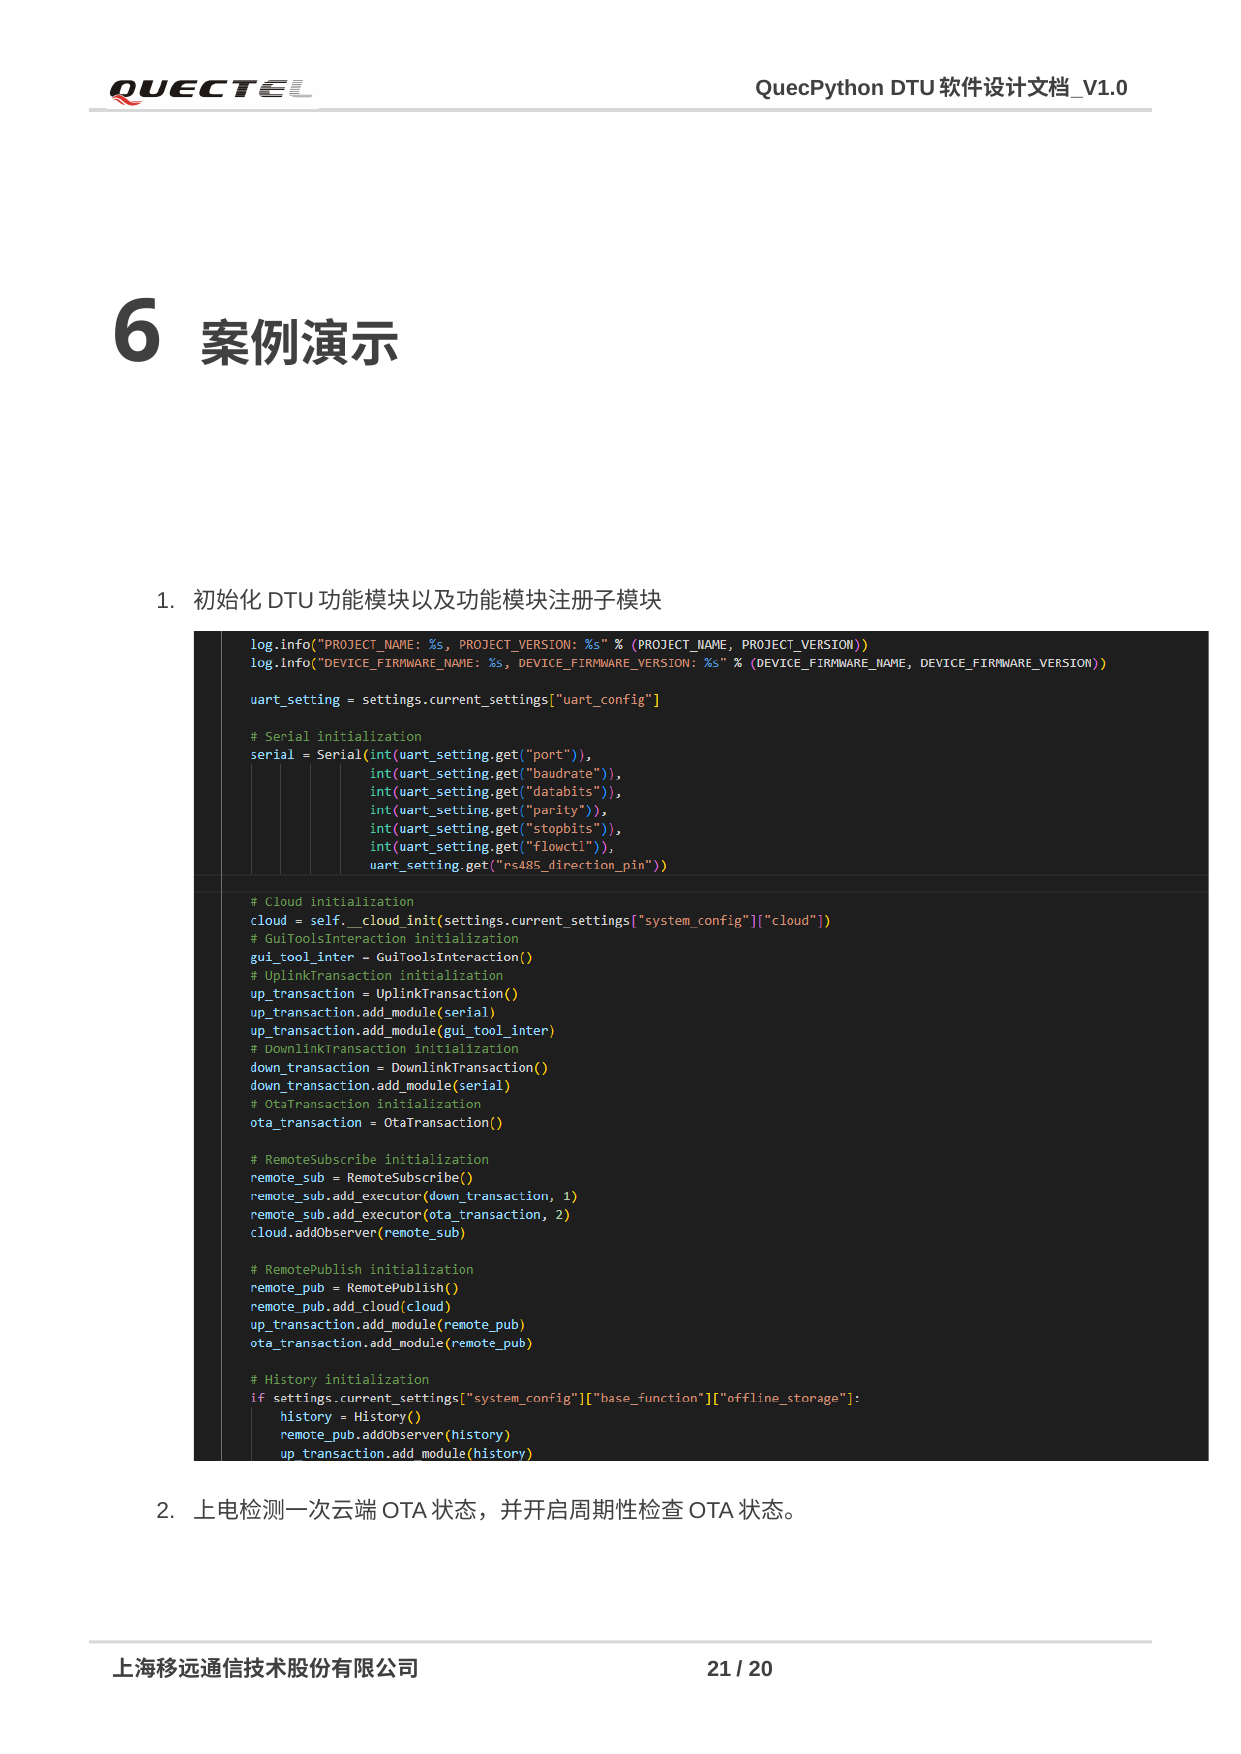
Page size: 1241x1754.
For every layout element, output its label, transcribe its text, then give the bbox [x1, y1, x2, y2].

list 初始化DTU功能模块以及功能模块注册子模块 [156, 566, 1128, 631]
text 案例演示 [112, 262, 1128, 392]
picture [106, 75, 319, 109]
picture [193, 631, 1209, 1461]
list 上电检测一次云端OTA状态，并开启周期性检查OTA状态。 [156, 1476, 1128, 1541]
